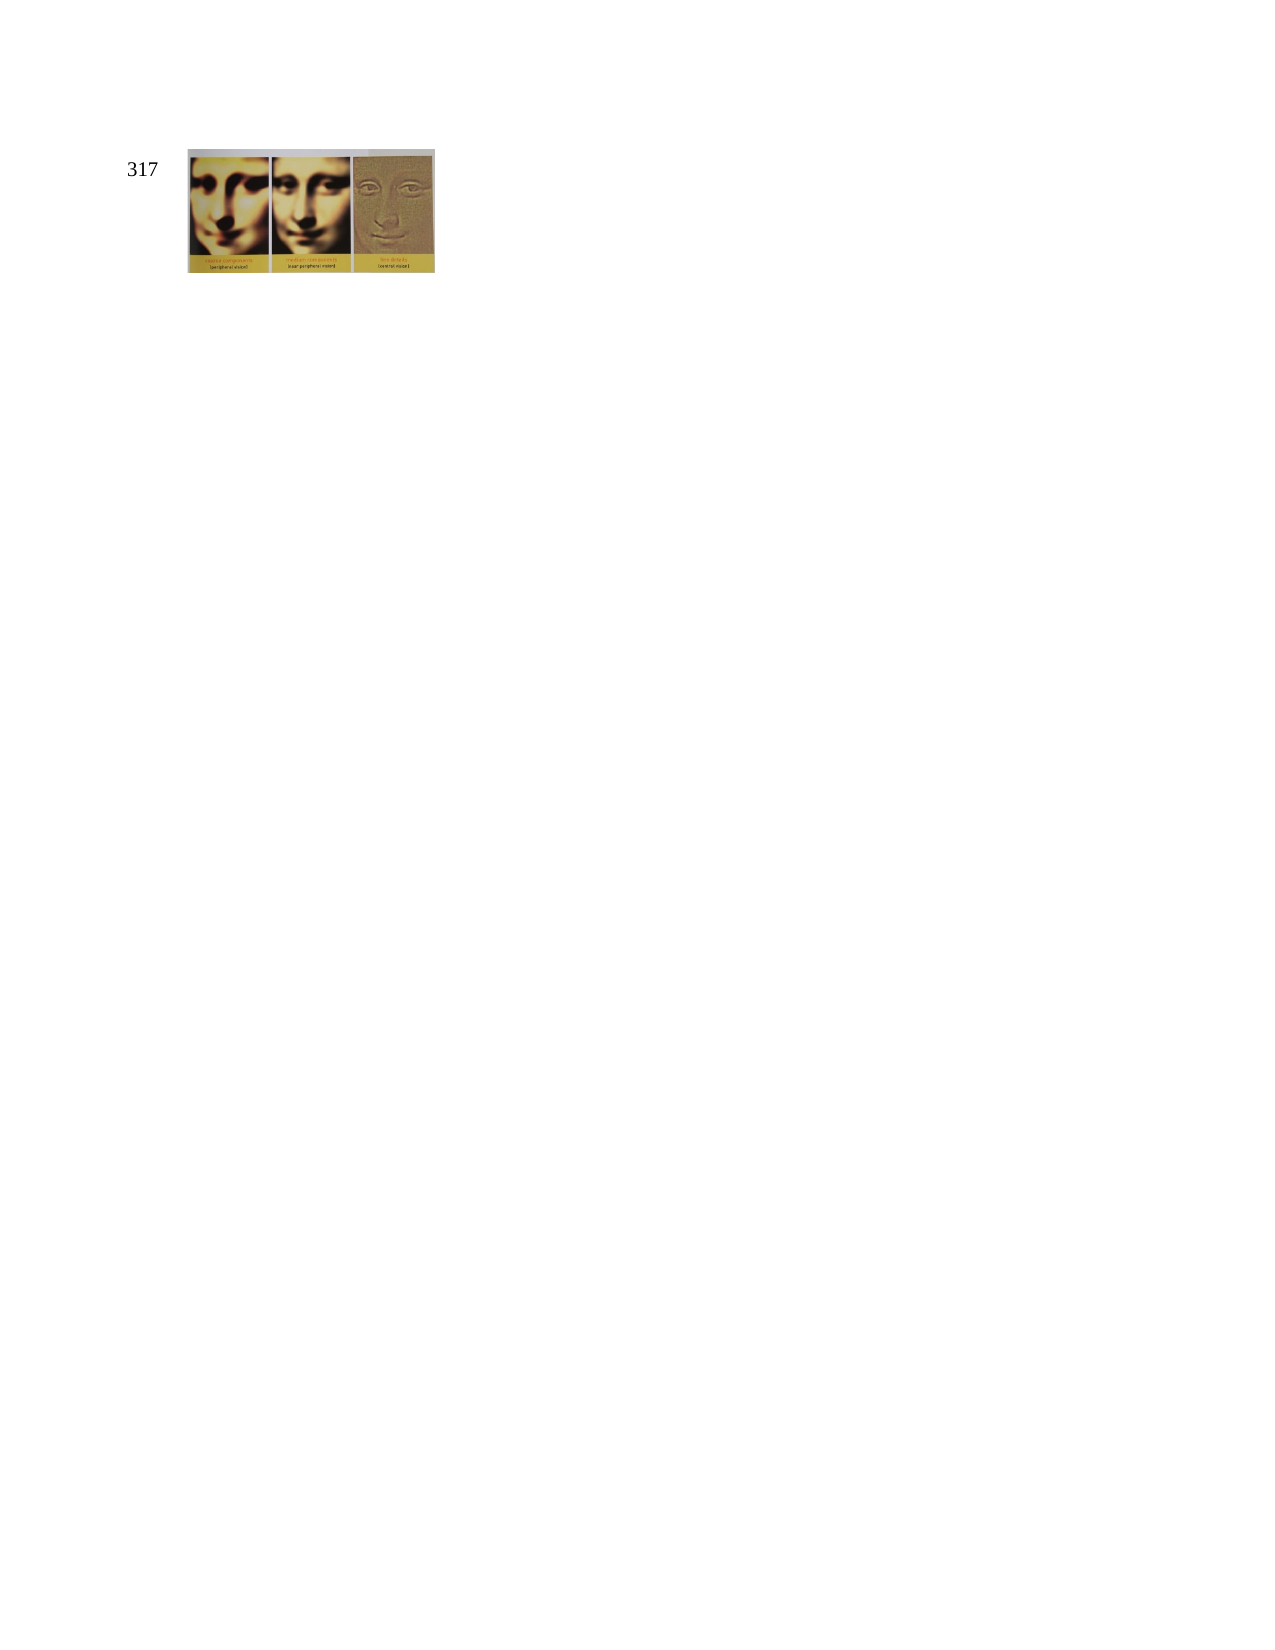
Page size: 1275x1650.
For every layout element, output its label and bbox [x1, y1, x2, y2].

picture [187, 149, 435, 273]
